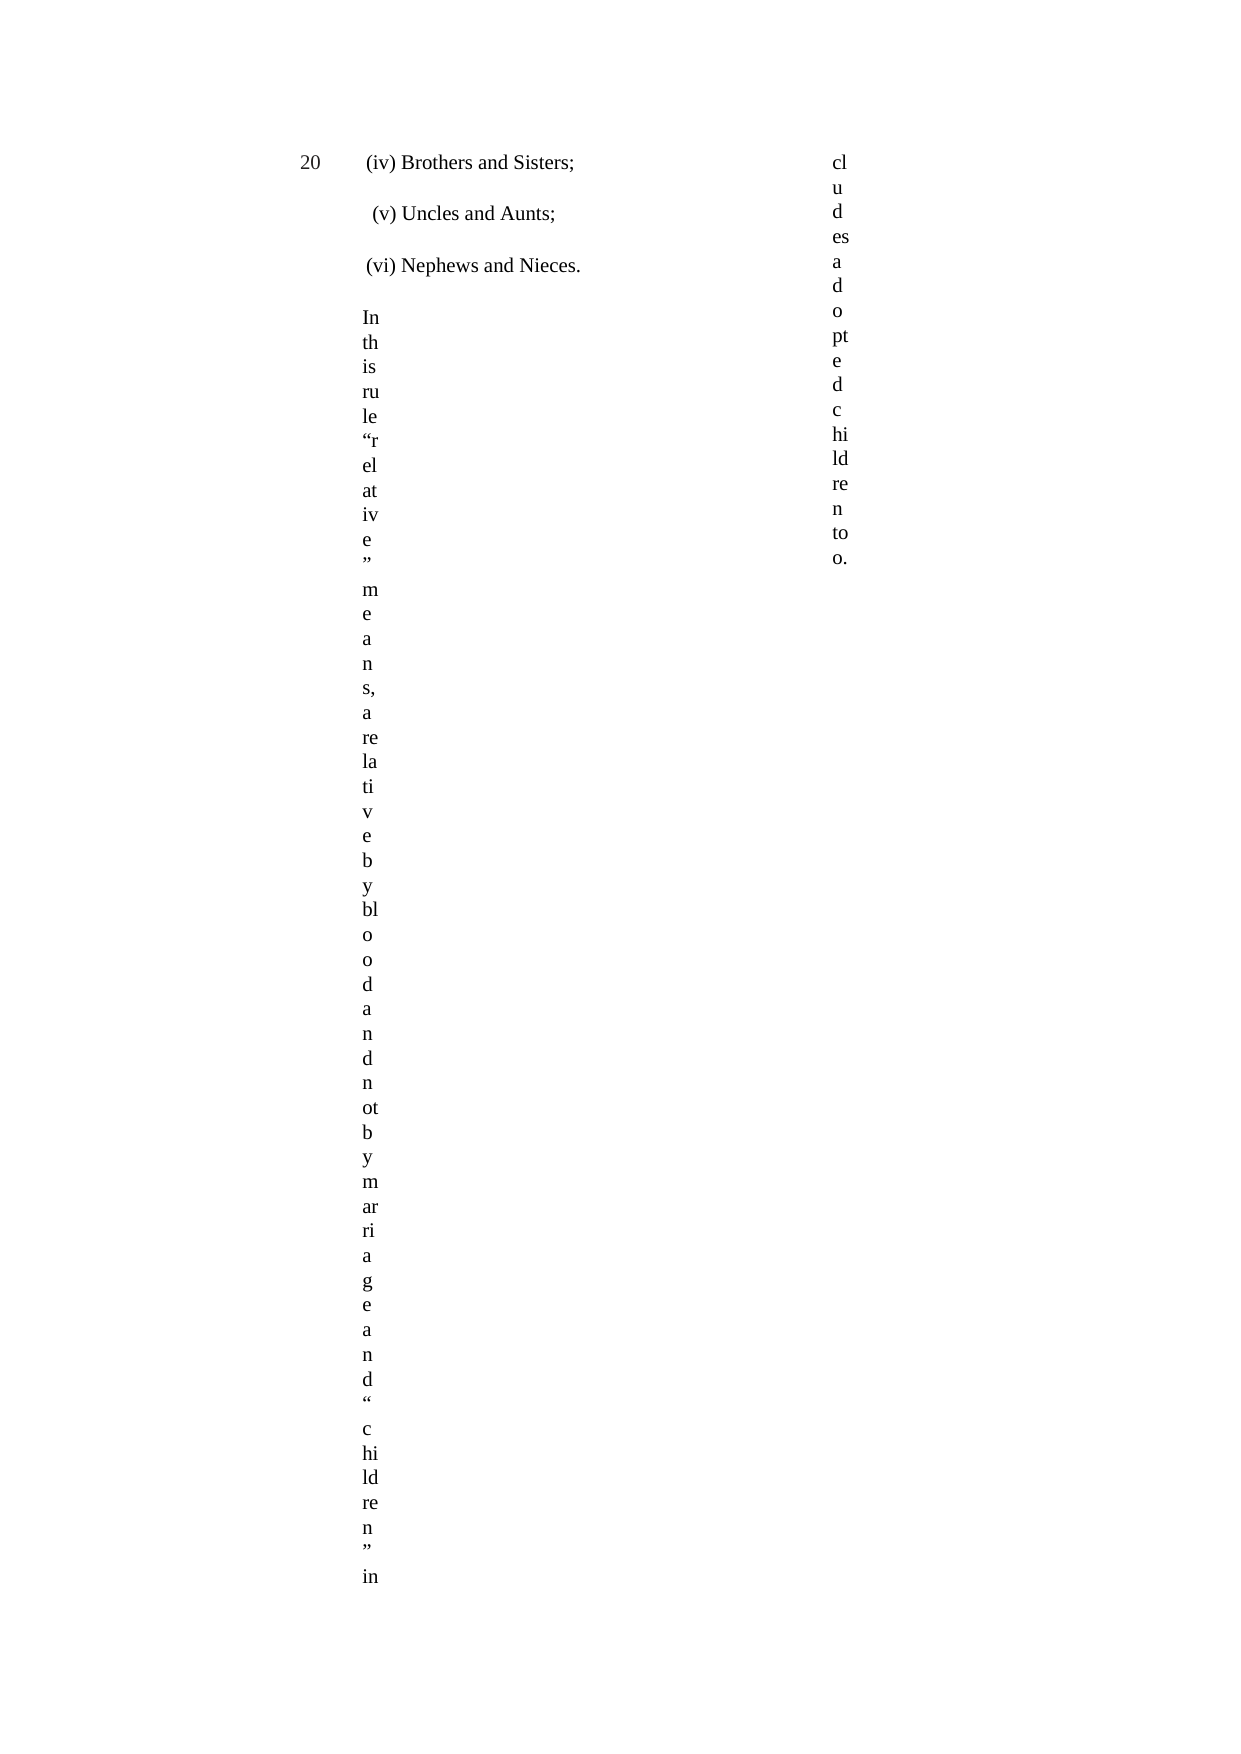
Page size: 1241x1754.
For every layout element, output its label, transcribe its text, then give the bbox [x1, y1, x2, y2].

text In this rule “relative” means, a relative by blood and not by marriage and “children” includes adopted children too. [362, 305, 380, 1588]
text In this rule “relative” means, a relative by blood and not by marriage and “children” includes adopted children too. [832, 150, 850, 569]
text (vi) Nephews and Nieces. [366, 253, 620, 277]
text 20 (iv) Brothers and Sisters; [300, 150, 620, 174]
text (v) Uncles and Aunts; [372, 201, 620, 225]
